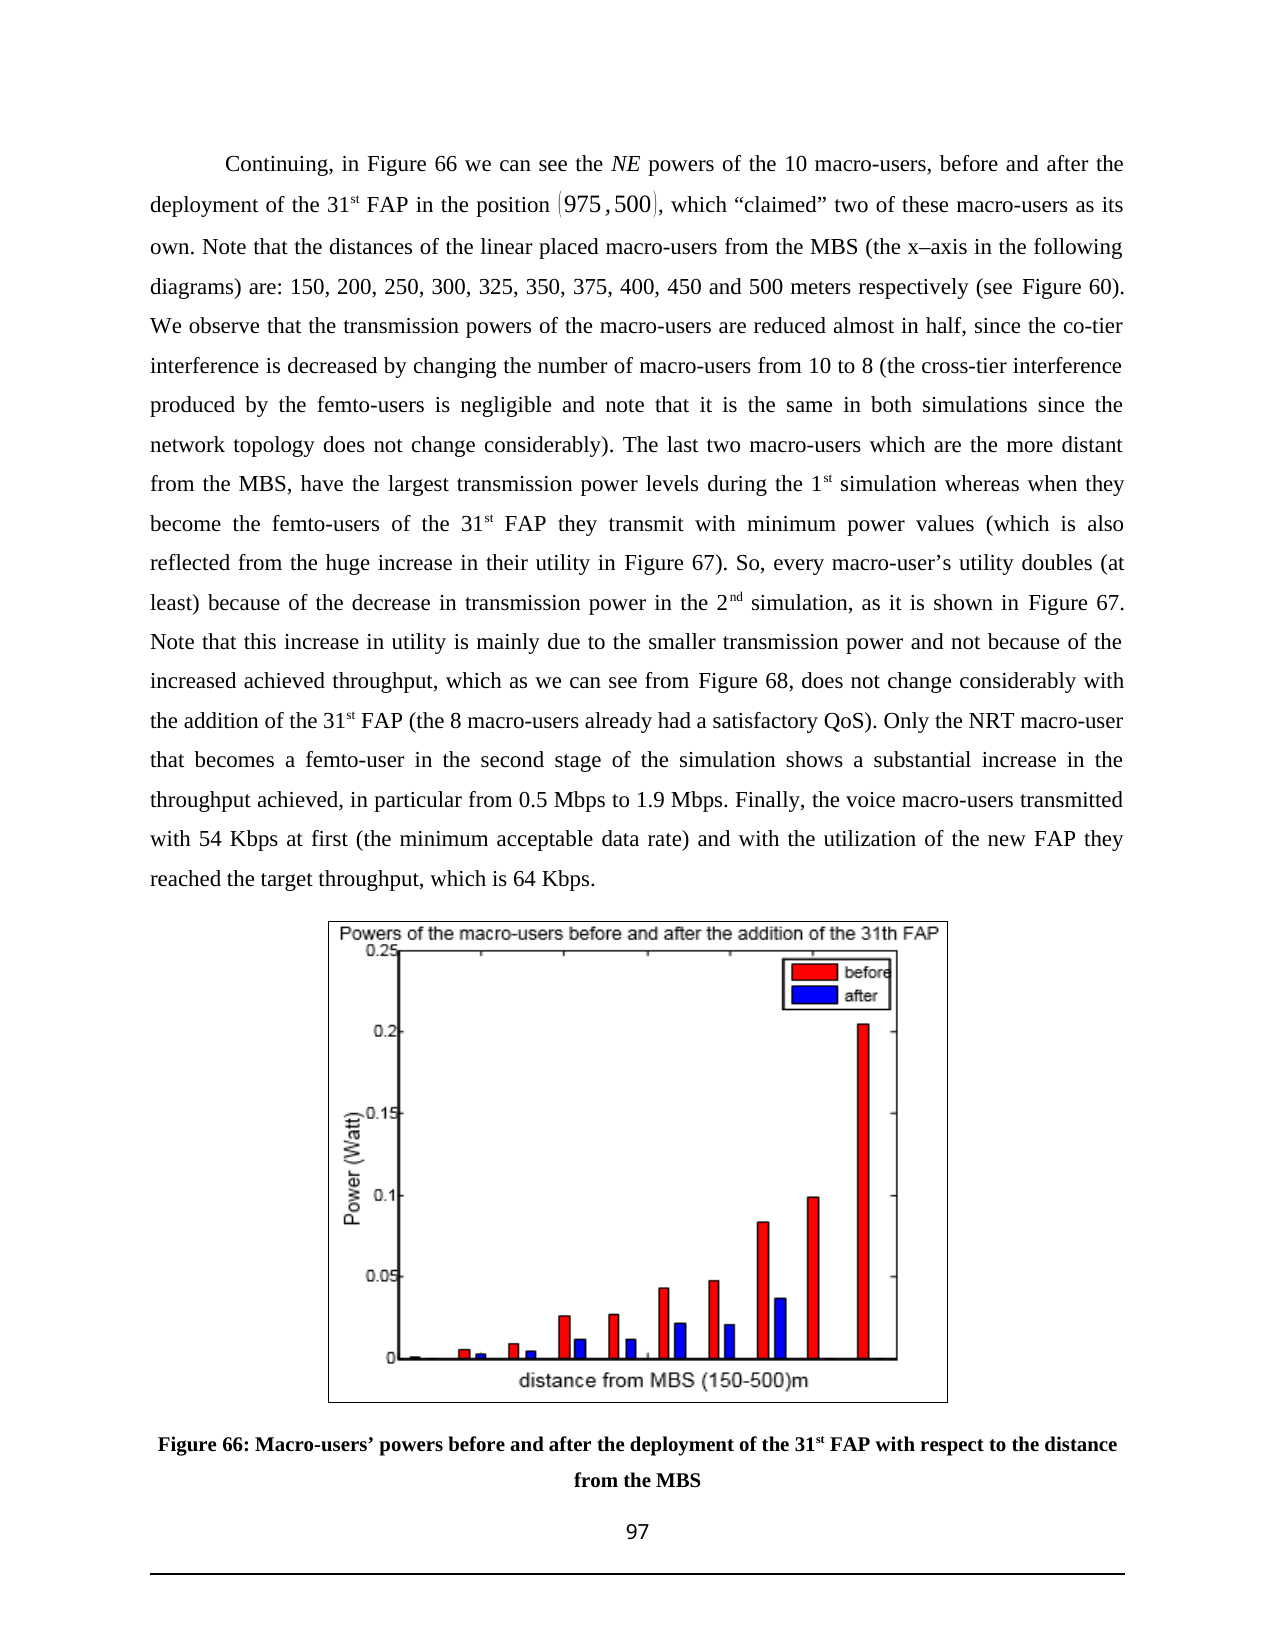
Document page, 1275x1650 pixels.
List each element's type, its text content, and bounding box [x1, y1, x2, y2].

text Continuing, in Figure 66 we can see the NE powers of the 10 macro-users, before and after the deployment of the 31st FAP in the position , which “claimed” two of these macro-users as its own. Note that the distances of the linear placed macro-users from the MBS (the x–axis in the following diagrams) are: 150, 200, 250, 300, 325, 350, 375, 400, 450 and 500 meters respectively (see Figure 60). We observe that the transmission powers of the macro-users are reduced almost in half, since the co-tier interference is decreased by changing the number of macro-users from 10 to 8 (the cross-tier interference produced by the femto-users is negligible and note that it is the same in both simulations since the network topology does not change considerably). The last two macro-users which are the more distant from the MBS, have the largest transmission power levels during the 1st simulation whereas when they become the femto-users of the 31st FAP they transmit with minimum power values (which is also reflected from the huge increase in their utility in Figure 67). So, every macro-user’s utility doubles (at least) because of the decrease in transmission power in the 2nd simulation, as it is shown in Figure 67. Note that this increase in utility is mainly due to the smaller transmission power and not because of the increased achieved throughput, which as we can see from Figure 68, does not change considerably with the addition of the 31st FAP (the 8 macro-users already had a satisfactory QoS). Only the NRT macro-user that becomes a femto-user in the second stage of the simulation shows a substantial increase in the throughput achieved, in particular from 0.5 Mbps to 1.9 Mbps. Finally, the voice macro-users transmitted with 54 Kbps at first (the minimum acceptable data rate) and with the utilization of the new FAP they reached the target throughput, which is 64 Kbps. [150, 150, 1125, 891]
picture [329, 922, 947, 1402]
